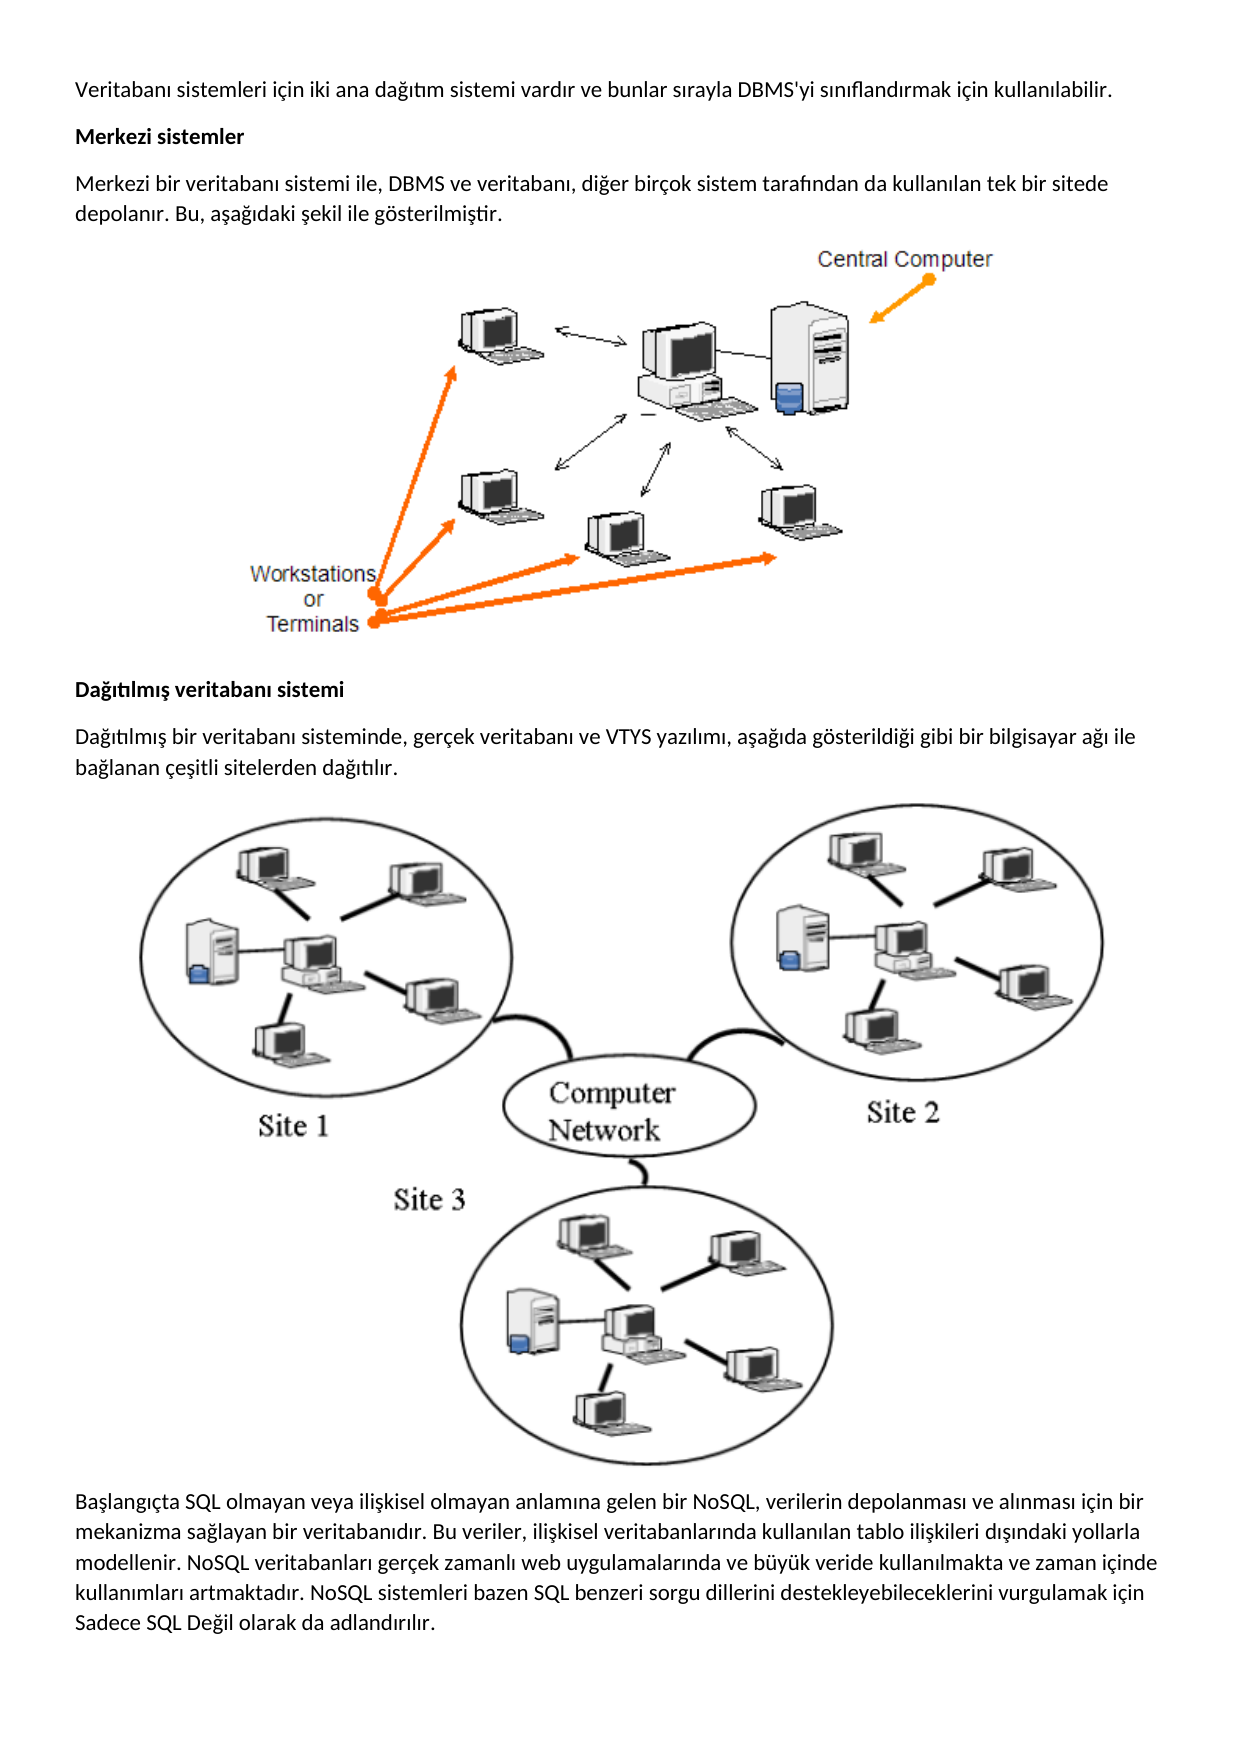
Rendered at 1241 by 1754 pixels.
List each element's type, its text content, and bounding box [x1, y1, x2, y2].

text Merkezi sistemler [75, 122, 1165, 150]
text Dağıtılmış bir veritabanı sisteminde, gerçek veritabanı ve VTYS yazılımı, aşağıda gösterildiği gibi bir bilgisayar ağı ile bağlanan çeşitli sitelerden dağıtılır. [75, 722, 1165, 781]
text Merkezi bir veritabanı sistemi ile, DBMS ve veritabanı, diğer birçok sistem tarafından da kullanılan tek bir sitede depolanır. Bu, aşağıdaki şekil ile gösterilmiştir. [75, 169, 1165, 227]
picture [244, 245, 996, 657]
text Başlangıçta SQL olmayan veya ilişkisel olmayan anlamına gelen bir NoSQL, verilerin depolanması ve alınması için bir mekanizma sağlayan bir veritabanıdır. Bu veriler, ilişkisel veritabanlarında kullanılan tablo ilişkileri dışındaki yollarla modellenir. NoSQL veritabanları gerçek zamanlı web uygulamalarında ve büyük veride kullanılmakta ve zaman içinde kullanımları artmaktadır. NoSQL sistemleri bazen SQL benzeri sorgu dillerini destekleyebileceklerini vurgulamak için Sadece SQL Değil olarak da adlandırılır. [75, 1487, 1165, 1636]
text Veritabanı sistemleri için iki ana dağıtım sistemi vardır ve bunlar sırayla DBMS'yi sınıflandırmak için kullanılabilir. [75, 75, 1165, 103]
text Dağıtılmış veritabanı sistemi [75, 676, 1165, 704]
picture [127, 799, 1113, 1469]
